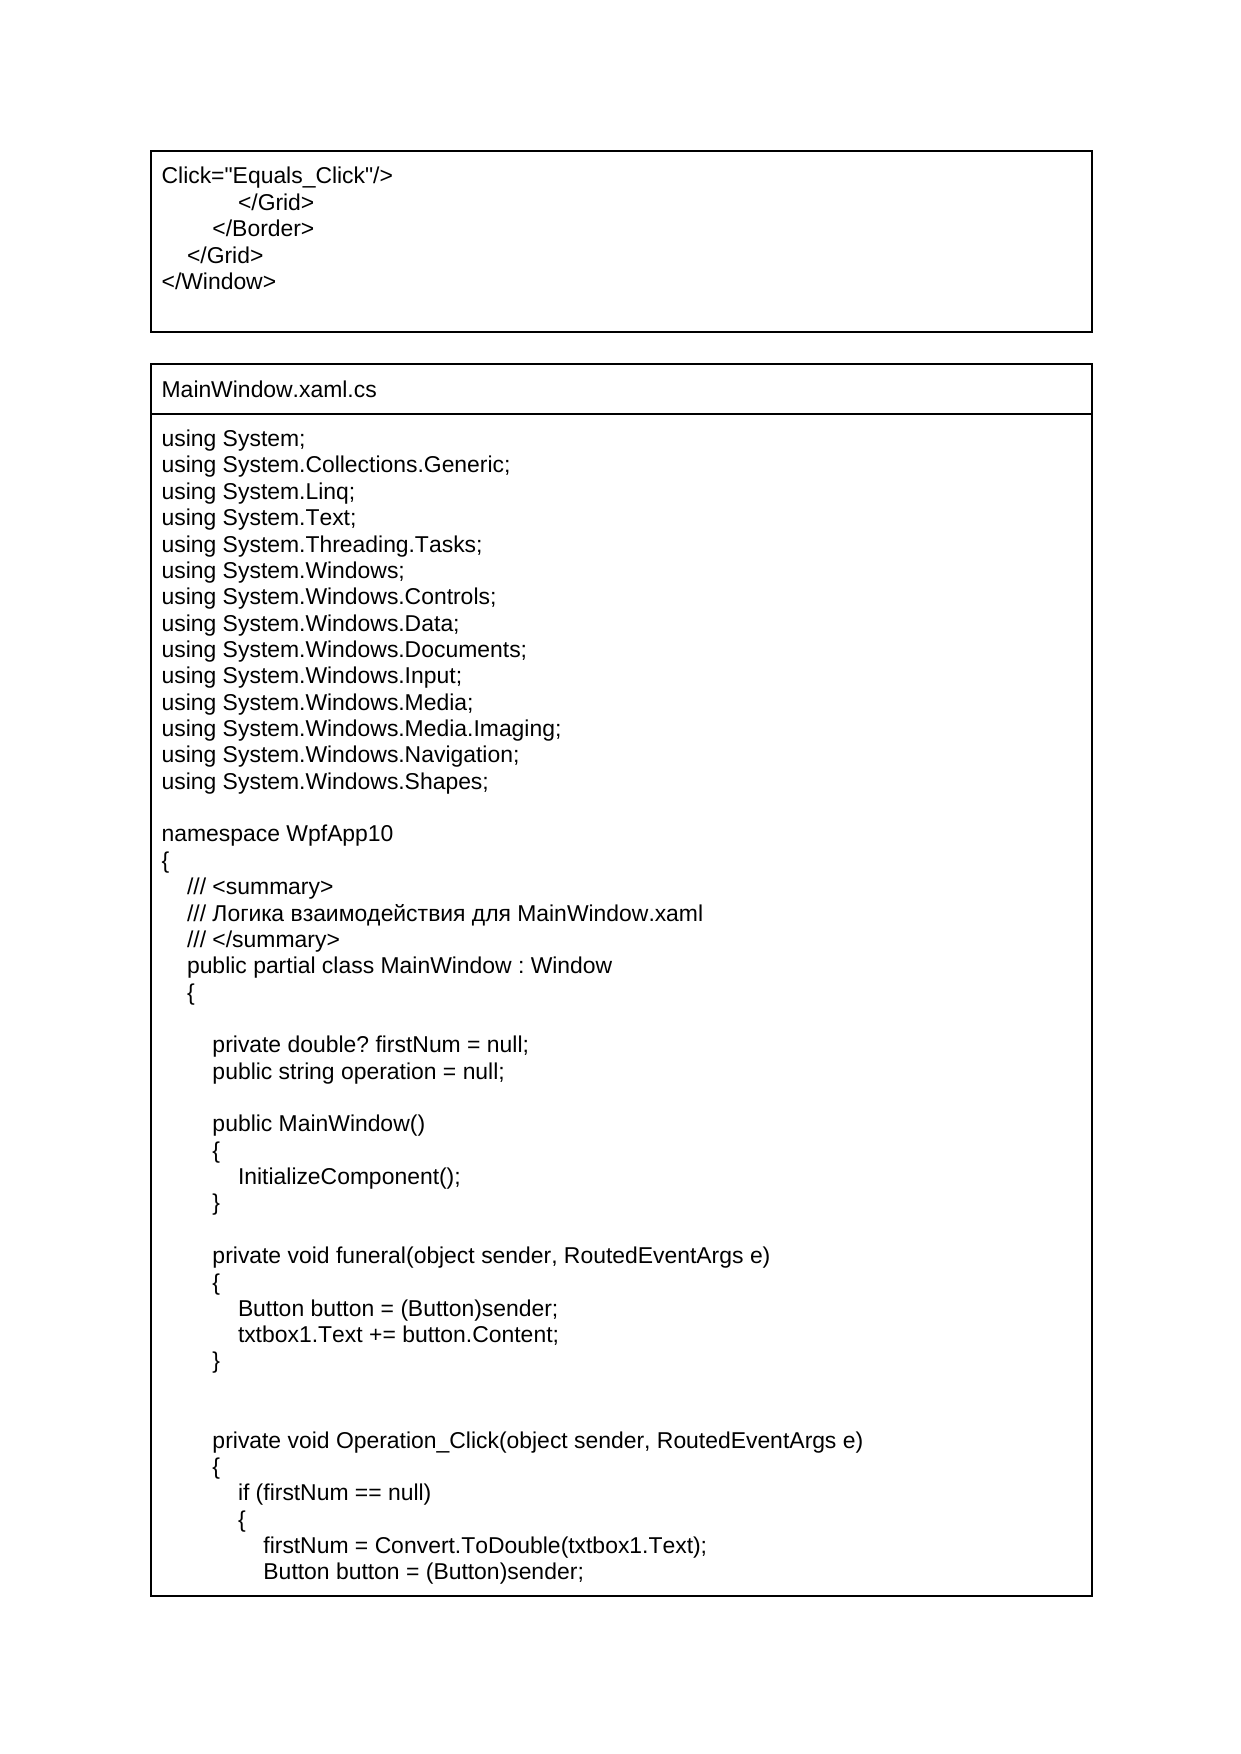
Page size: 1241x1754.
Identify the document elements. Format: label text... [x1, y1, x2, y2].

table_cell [152, 152, 1091, 331]
table_header MainWindow.xaml.cs [152, 365, 1091, 413]
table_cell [152, 415, 1091, 1595]
